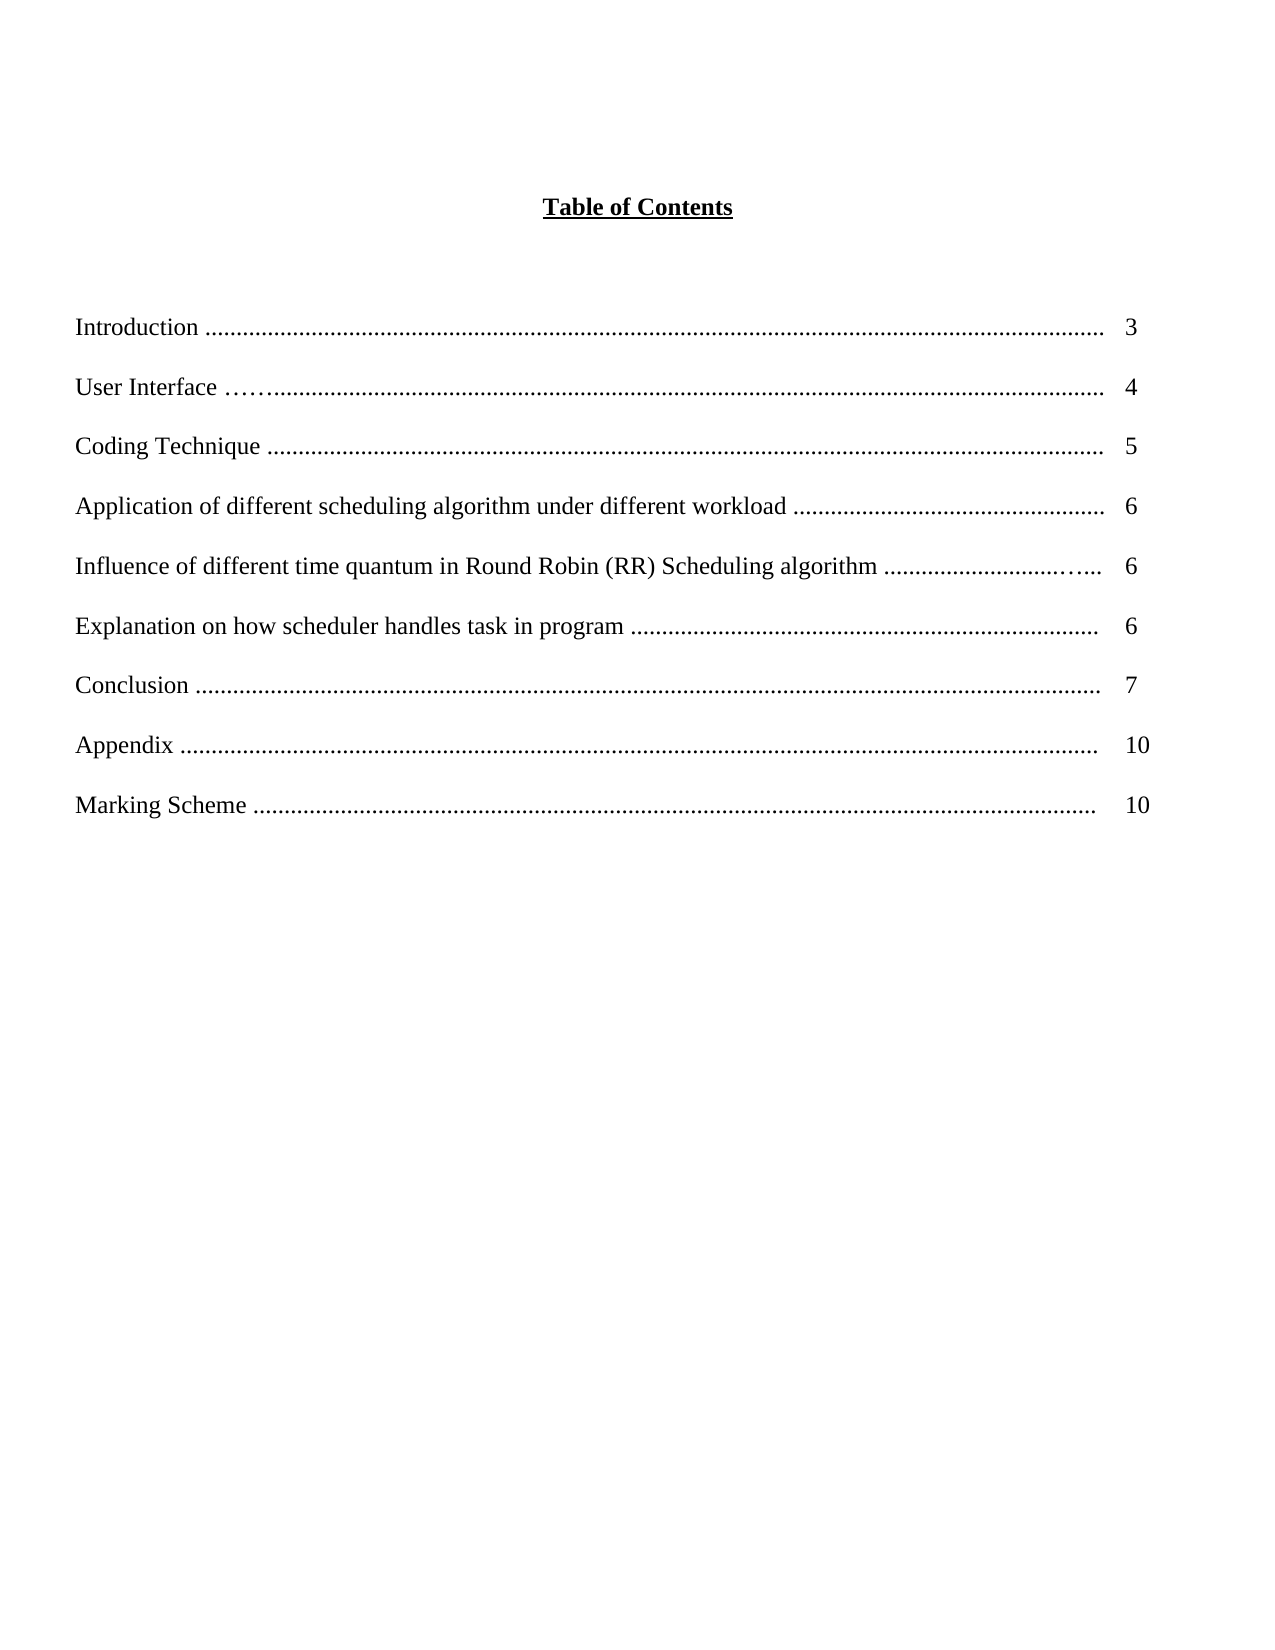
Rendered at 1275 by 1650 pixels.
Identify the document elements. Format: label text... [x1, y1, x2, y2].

text Influence of different time quantum in Round Robin (RR) Scheduling algorithm ............................…... 6 [75, 551, 1200, 580]
text Introduction ................................................................................................................................................ 3 [75, 312, 1200, 341]
text Explanation on how scheduler handles task in program ........................................................................... 6 [75, 611, 1200, 639]
text User Interface ……..................................................................................................................................... 4 [75, 372, 1200, 400]
text Appendix ................................................................................................................................................... 10 [75, 730, 1200, 759]
text Conclusion ................................................................................................................................................. 7 [75, 671, 1200, 699]
text Table of Contents [75, 192, 1200, 221]
text Coding Technique ...................................................................................................................................... 5 [75, 431, 1200, 460]
text Application of different scheduling algorithm under different workload .................................................. 6 [75, 491, 1200, 520]
text Marking Scheme ....................................................................................................................................... 10 [75, 790, 1200, 819]
